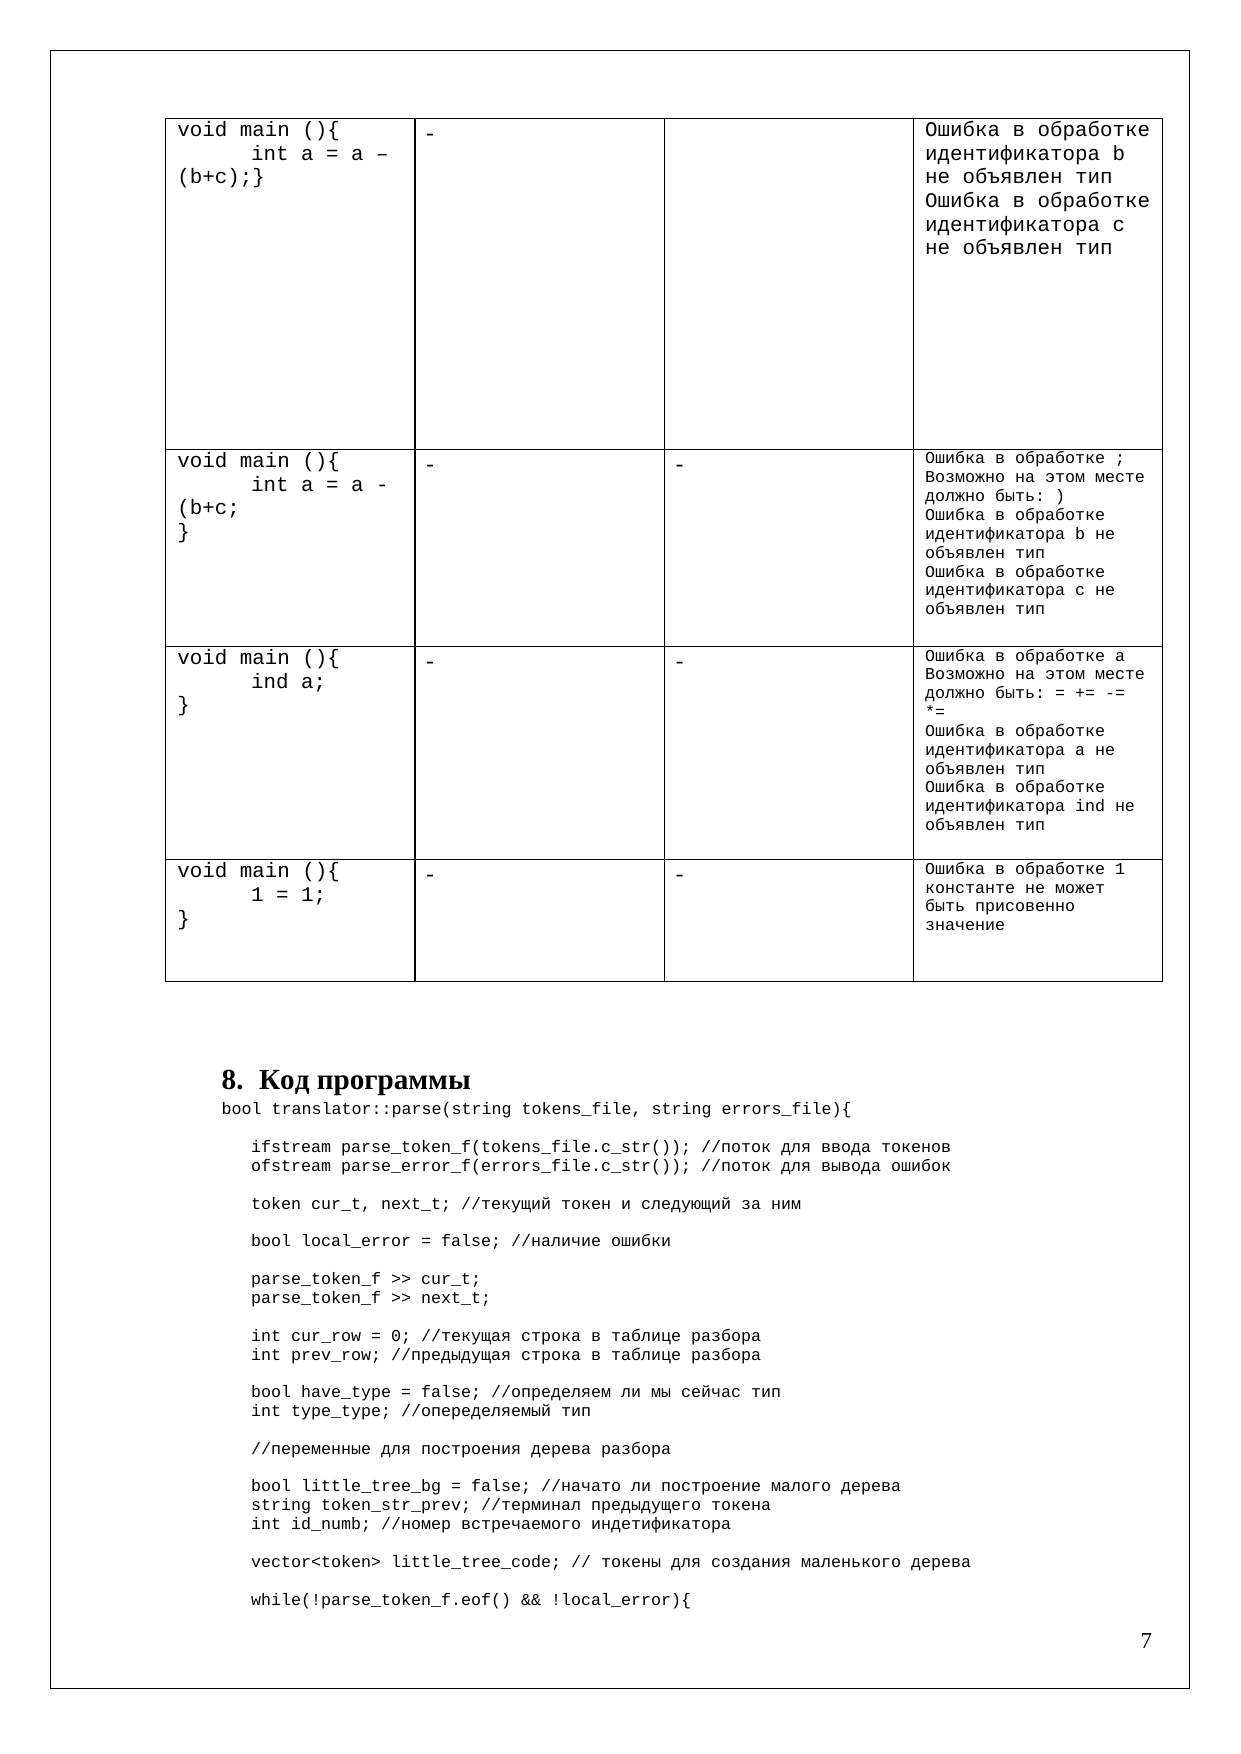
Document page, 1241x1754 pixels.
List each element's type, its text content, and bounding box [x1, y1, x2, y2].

text bool little_tree_bg = false; //начато ли построение малого дерева [221, 1478, 1152, 1497]
text while(!parse_token_f.eof() && !local_error){ [221, 1591, 1152, 1610]
text //переменные для построения дерева разбора [221, 1440, 1152, 1459]
text bool local_error = false; //наличие ошибки [221, 1233, 1152, 1252]
table_cell [665, 119, 913, 449]
text token cur_t, next_t; //текущий токен и следующий за ним [221, 1195, 1152, 1214]
text int id_numb; //номер встречаемого индетификатора [221, 1516, 1152, 1534]
table_cell - [665, 860, 913, 981]
text string token_str_prev; //терминал предыдущего токена [221, 1497, 1152, 1516]
table_cell void main (){ ind a; } [166, 647, 414, 859]
text bool translator::parse(string tokens_file, string errors_file){ [221, 1101, 1152, 1120]
text vector<token> little_tree_code; // токены для создания маленького дерева [221, 1553, 1152, 1572]
text bool have_type = false; //определяем ли мы сейчас тип [221, 1384, 1152, 1403]
table_cell - [416, 119, 664, 449]
table_cell void main (){ 1 = 1; } [166, 860, 414, 981]
table_cell - [416, 860, 664, 981]
table_cell - [416, 647, 664, 859]
subtitle Код программы [221, 1062, 1152, 1096]
table_cell - [665, 647, 913, 859]
text ifstream parse_token_f(tokens_file.c_str()); //поток для ввода токенов [221, 1139, 1152, 1157]
table_cell void main (){ int a = a – (b+c);} [166, 119, 414, 449]
table_cell Ошибка в обработке a Возможно на этом месте должно быть: = += -= *= Ошибка в обработке идентификатора a не объявлен тип Ошибка в обработке идентификатора ind не объявлен тип [914, 647, 1162, 859]
text int type_type; //опеределяемый тип [221, 1403, 1152, 1421]
text int cur_row = 0; //текущая строка в таблице разбора [221, 1327, 1152, 1346]
table_cell - [665, 450, 913, 646]
table_cell void main (){ int a = a - (b+c; } [166, 450, 414, 646]
text parse_token_f >> next_t; [221, 1289, 1152, 1308]
table_cell Ошибка в обработке 1 константе не может быть присовенно значение [914, 860, 1162, 981]
text ofstream parse_error_f(errors_file.c_str()); //поток для вывода ошибок [221, 1157, 1152, 1176]
table_cell Ошибка в обработке ; Возможно на этом месте должно быть: ) Ошибка в обработке идентификатора b не объявлен тип Ошибка в обработке идентификатора c не объявлен тип [914, 450, 1162, 646]
text parse_token_f >> cur_t; [221, 1271, 1152, 1289]
table_cell Ошибка в обработке идентификатора b не объявлен тип Ошибка в обработке идентификатора c не объявлен тип [914, 119, 1162, 449]
text int prev_row; //предыдущая строка в таблице разбора [221, 1346, 1152, 1365]
table_cell - [416, 450, 664, 646]
